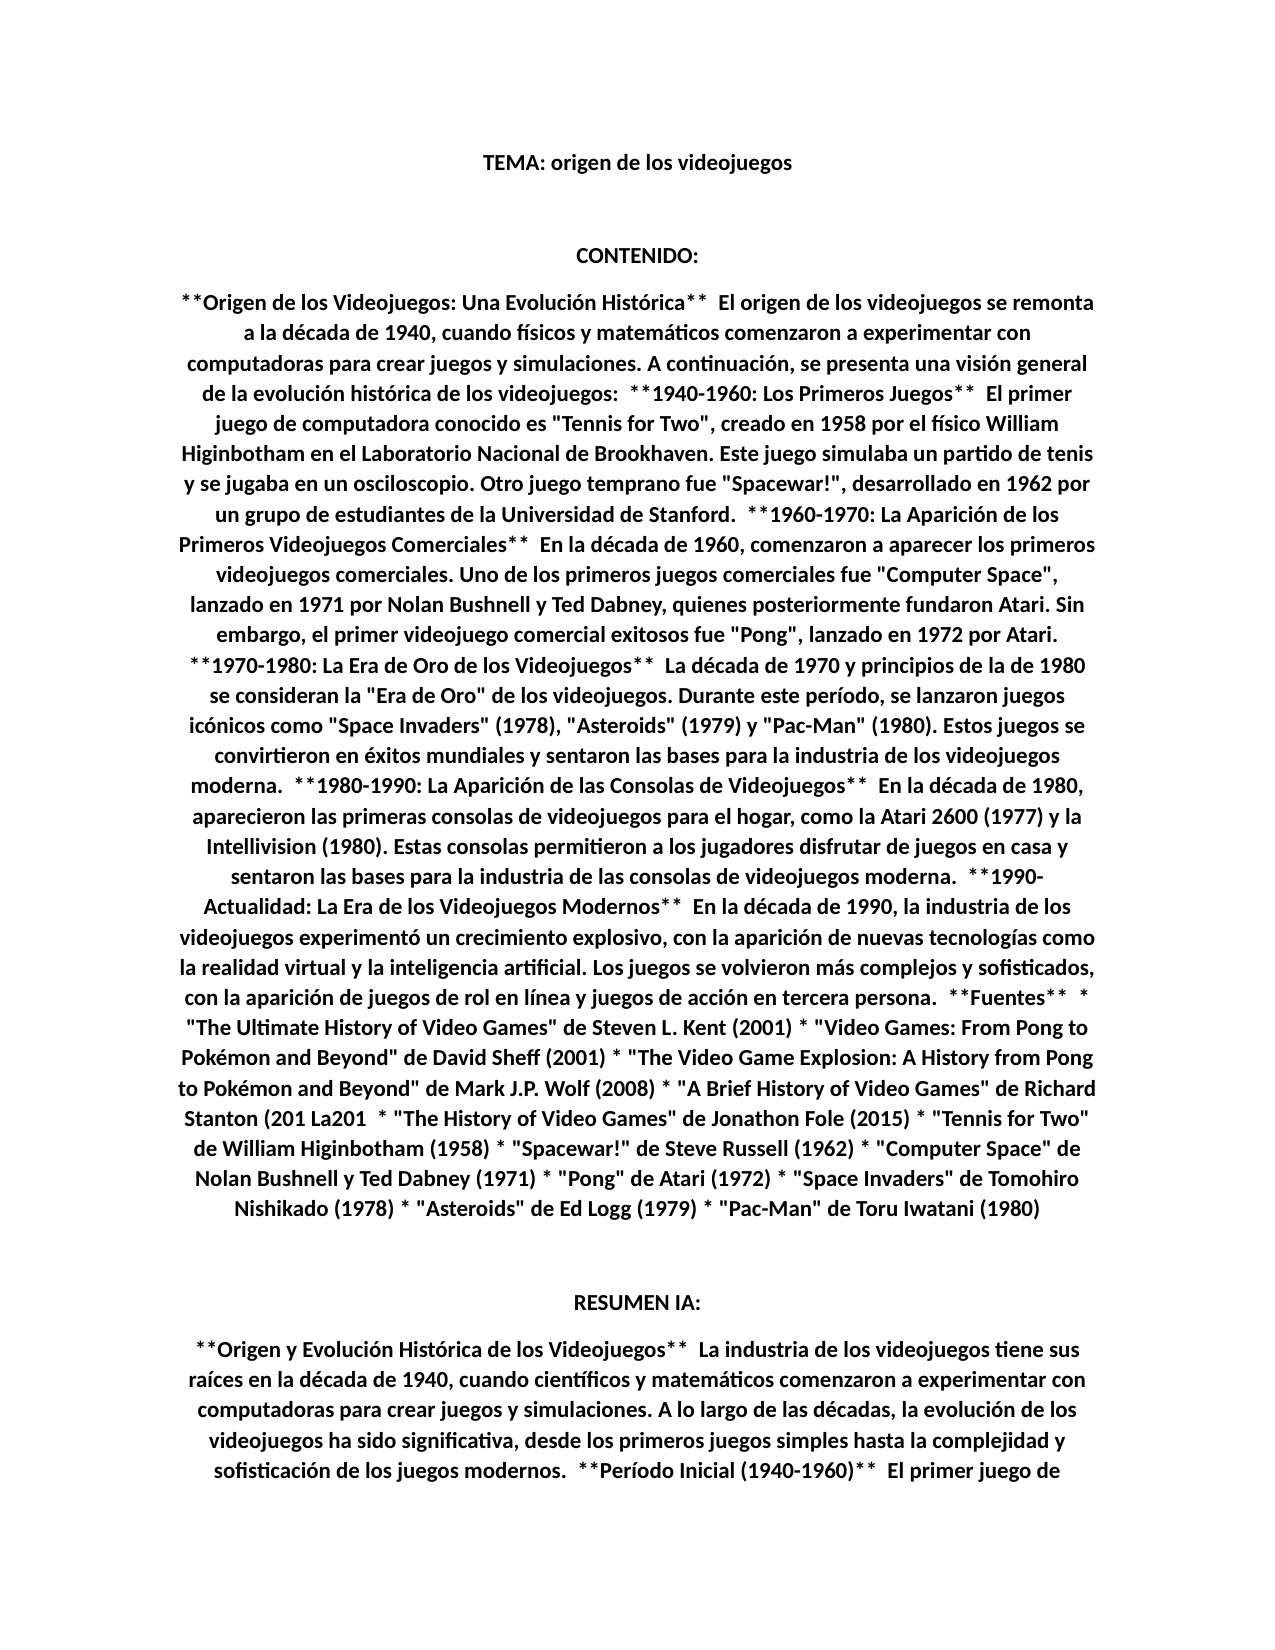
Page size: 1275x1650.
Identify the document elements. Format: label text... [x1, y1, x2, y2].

text **Origen de los Videojuegos: Una Evolución Histórica** El origen de los videojuegos se remonta a la década de 1940, cuando físicos y matemáticos comenzaron a experimentar con computadoras para crear juegos y simulaciones. A continuación, se presenta una visión general de la evolución histórica de los videojuegos: **1940-1960: Los Primeros Juegos** El primer juego de computadora conocido es "Tennis for Two", creado en 1958 por el físico William Higinbotham en el Laboratorio Nacional de Brookhaven. Este juego simulaba un partido de tenis y se jugaba en un osciloscopio. Otro juego temprano fue "Spacewar!", desarrollado en 1962 por un grupo de estudiantes de la Universidad de Stanford. **1960-1970: La Aparición de los Primeros Videojuegos Comerciales** En la década de 1960, comenzaron a aparecer los primeros videojuegos comerciales. Uno de los primeros juegos comerciales fue "Computer Space", lanzado en 1971 por Nolan Bushnell y Ted Dabney, quienes posteriormente fundaron Atari. Sin embargo, el primer videojuego comercial exitosos fue "Pong", lanzado en 1972 por Atari. **1970-1980: La Era de Oro de los Videojuegos** La década de 1970 y principios de la de 1980 se consideran la "Era de Oro" de los videojuegos. Durante este período, se lanzaron juegos icónicos como "Space Invaders" (1978), "Asteroids" (1979) y "Pac-Man" (1980). Estos juegos se convirtieron en éxitos mundiales y sentaron las bases para la industria de los videojuegos moderna. **1980-1990: La Aparición de las Consolas de Videojuegos** En la década de 1980, aparecieron las primeras consolas de videojuegos para el hogar, como la Atari 2600 (1977) y la Intellivision (1980). Estas consolas permitieron a los jugadores disfrutar de juegos en casa y sentaron las bases para la industria de las consolas de videojuegos moderna. **1990-Actualidad: La Era de los Videojuegos Modernos** En la década de 1990, la industria de los videojuegos experimentó un crecimiento explosivo, con la aparición de nuevas tecnologías como la realidad virtual y la inteligencia artificial. Los juegos se volvieron más complejos y sofisticados, con la aparición de juegos de rol en línea y juegos de acción en tercera persona. **Fuentes** * "The Ultimate History of Video Games" de Steven L. Kent (2001) * "Video Games: From Pong to Pokémon and Beyond" de David Sheff (2001) * "The Video Game Explosion: A History from Pong to Pokémon and Beyond" de Mark J.P. Wolf (2008) * "A Brief History of Video Games" de Richard Stanton (201 La201 * "The History of Video Games" de Jonathon Fole (2015) * "Tennis for Two" de William Higinbotham (1958) * "Spacewar!" de Steve Russell (1962) * "Computer Space" de Nolan Bushnell y Ted Dabney (1971) * "Pong" de Atari (1972) * "Space Invaders" de Tomohiro Nishikado (1978) * "Asteroids" de Ed Logg (1979) * "Pac-Man" de Toru Iwatani (1980) [177, 288, 1098, 1222]
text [177, 1335, 1098, 1484]
text RESUMEN IA: [177, 1288, 1098, 1316]
text CONTENIDO: [177, 241, 1098, 269]
text TEMA: origen de los videojuegos [177, 148, 1098, 176]
